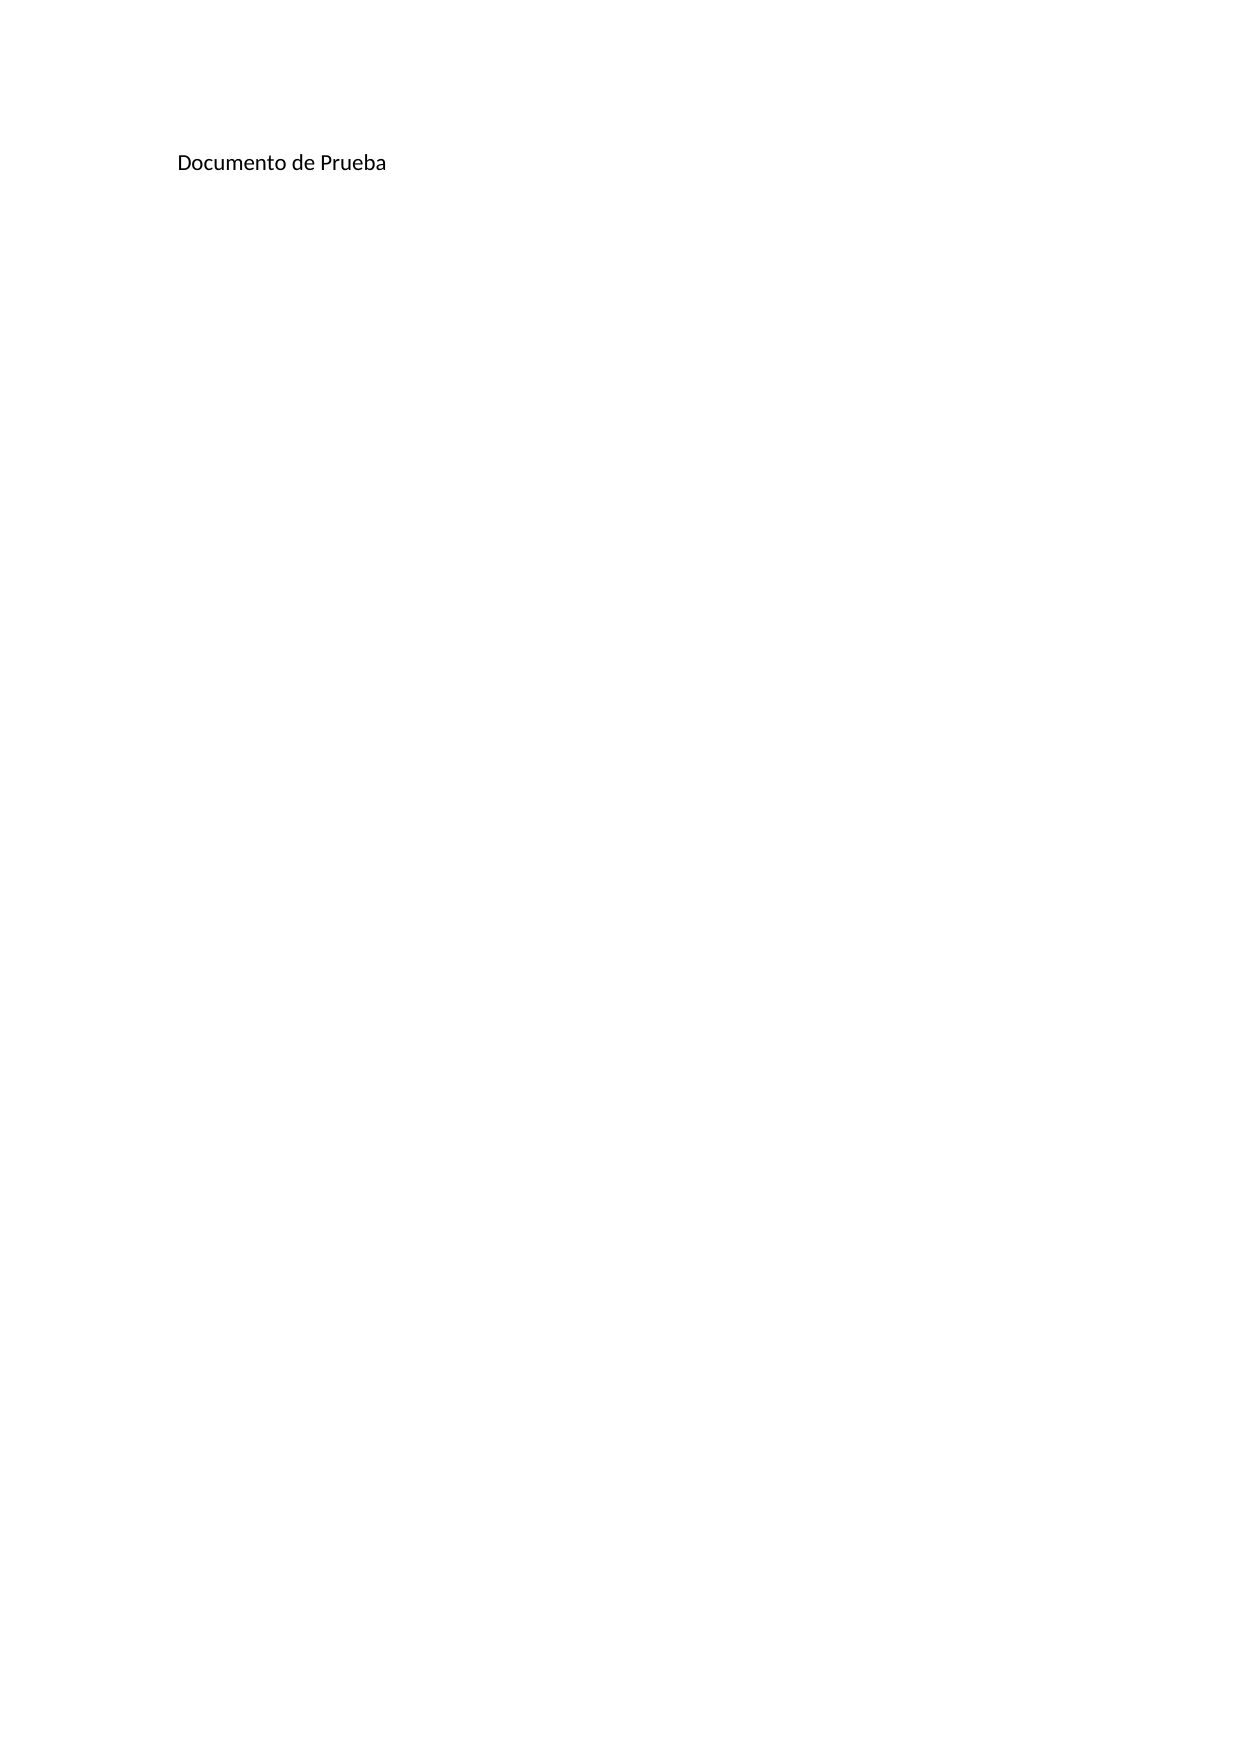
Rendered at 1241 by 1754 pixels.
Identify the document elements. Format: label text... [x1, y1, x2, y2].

text Documento de Prueba [177, 148, 1063, 176]
